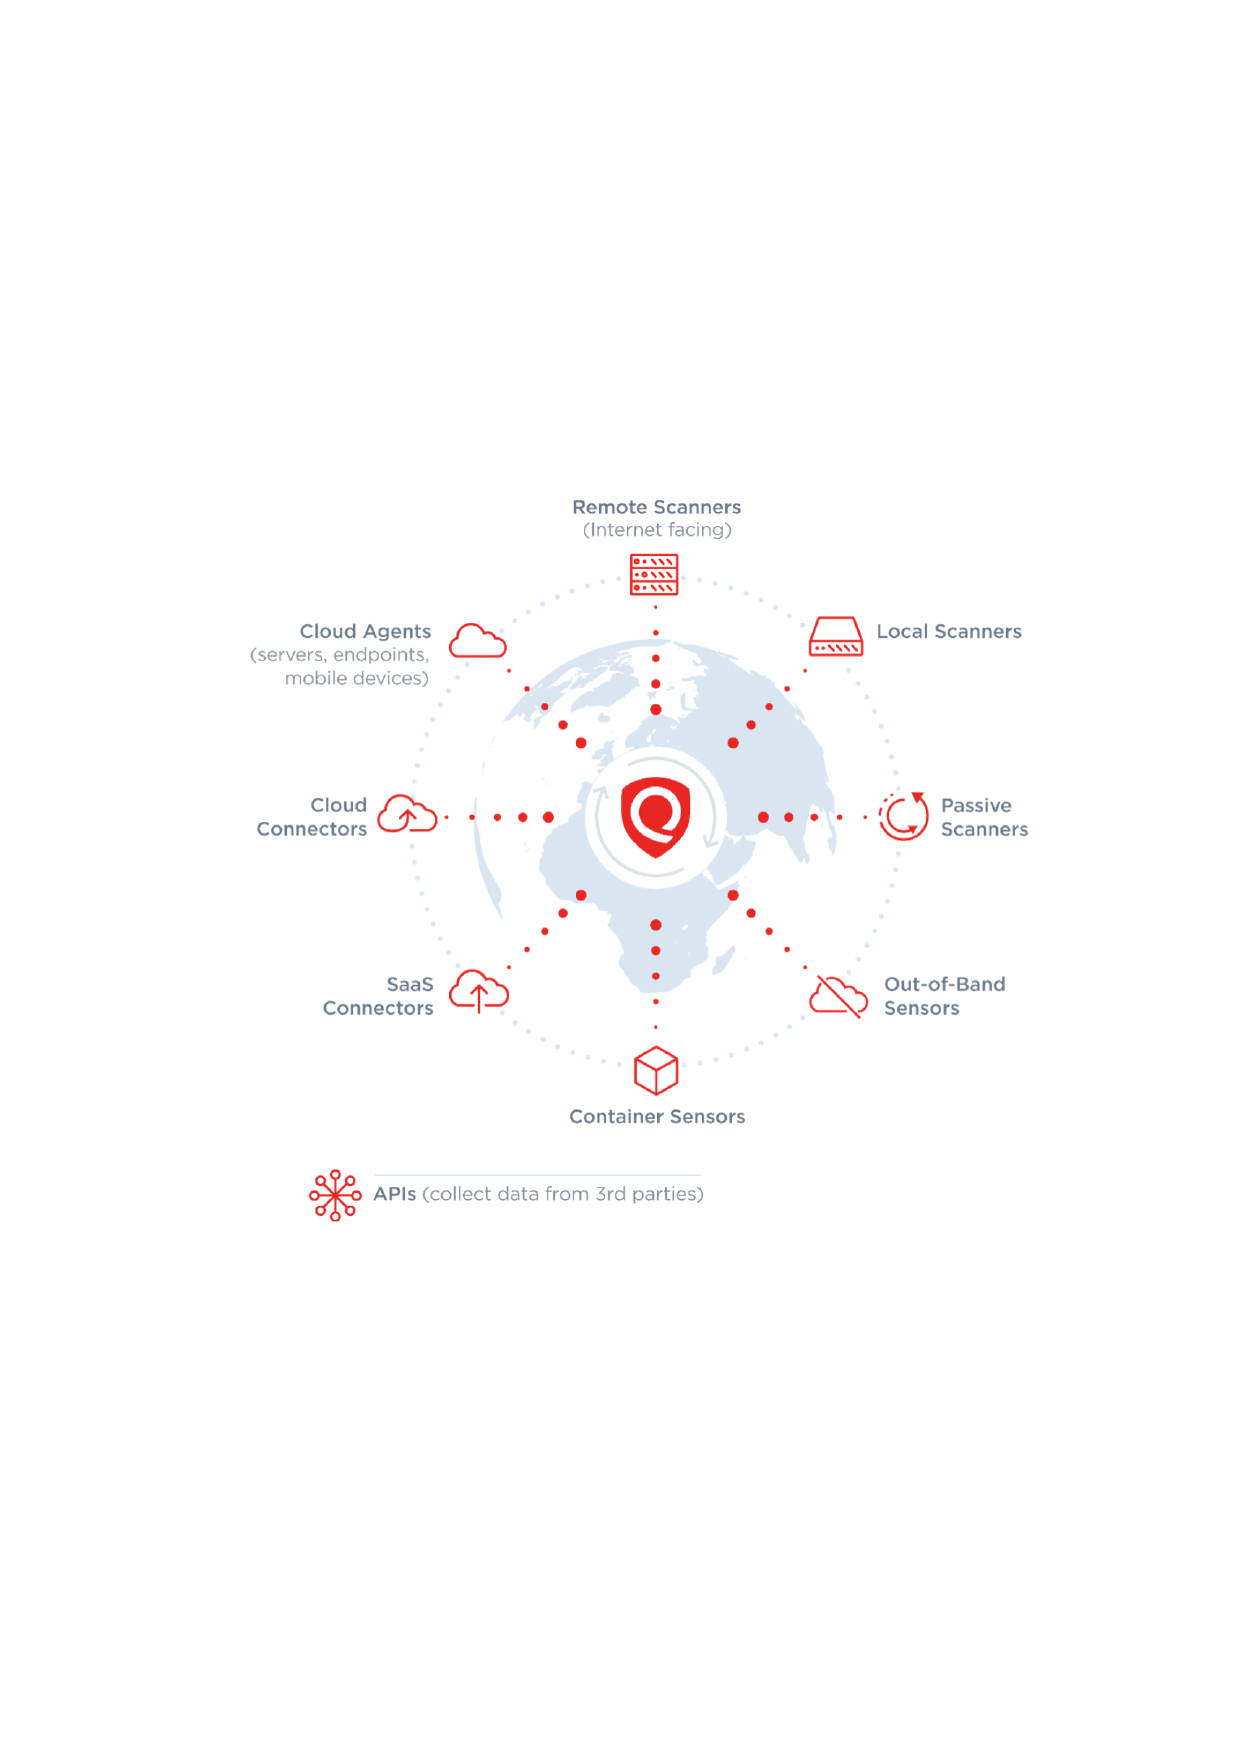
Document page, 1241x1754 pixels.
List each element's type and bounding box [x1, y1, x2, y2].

picture [214, 464, 1079, 1252]
